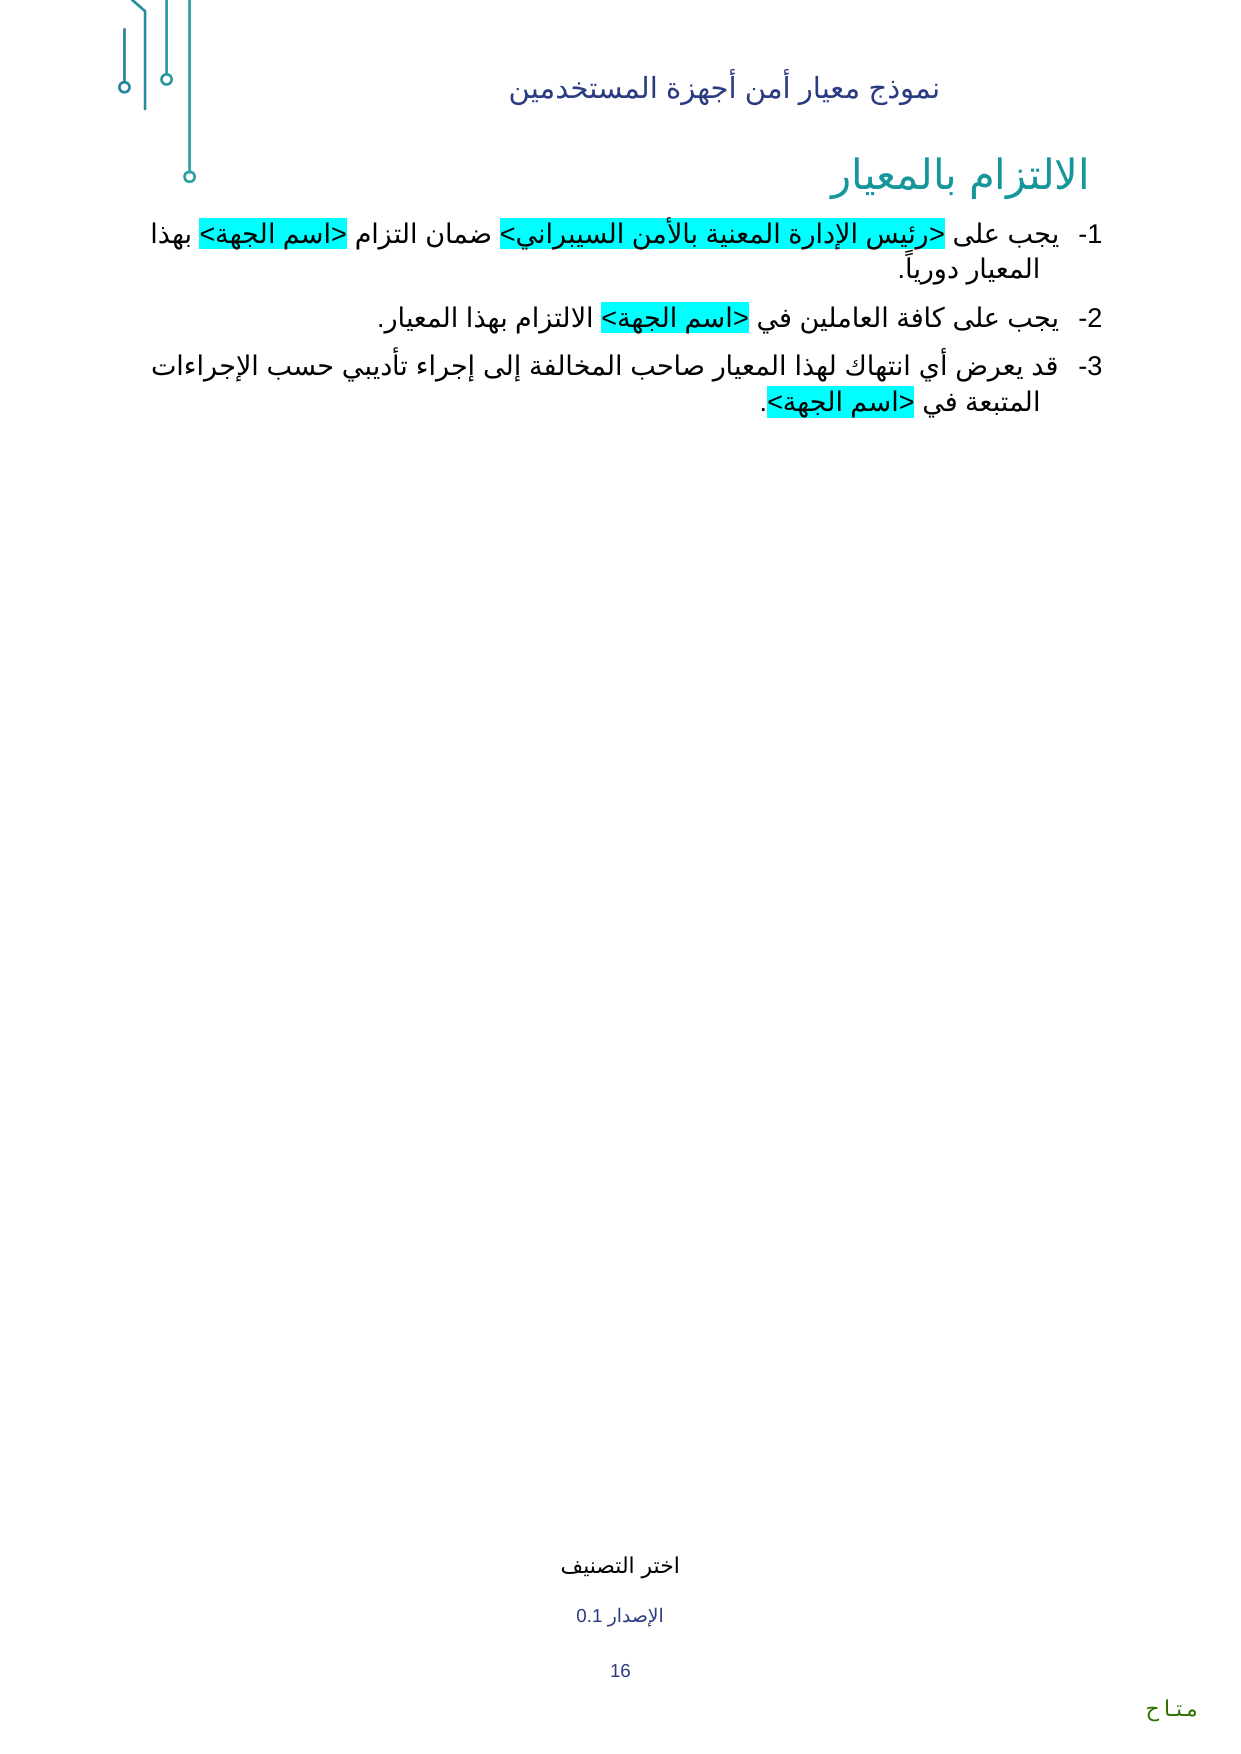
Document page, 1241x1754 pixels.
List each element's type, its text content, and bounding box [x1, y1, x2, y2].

list يجب على كافة العاملين في <اسم الجهة> الالتزام بهذا المعيار. [150, 302, 601, 333]
list يجب على كافة العاملين في <اسم الجهة> الالتزام بهذا المعيار. [749, 302, 1078, 333]
list قد يعرض أي انتهاك لهذا المعيار صاحب المخالفة إلى إجراء تأديبي حسب الإجراءات المتبعة في <اسم الجهة>. [150, 350, 1078, 418]
list يجب على <رئيس الإدارة المعنية بالأمن السيبراني> ضمان التزام <اسم الجهة> بهذا المعيار دورياً. [150, 218, 1078, 285]
picture [94, 0, 224, 201]
subtitle الالتزام بالمعيار [150, 150, 1090, 198]
